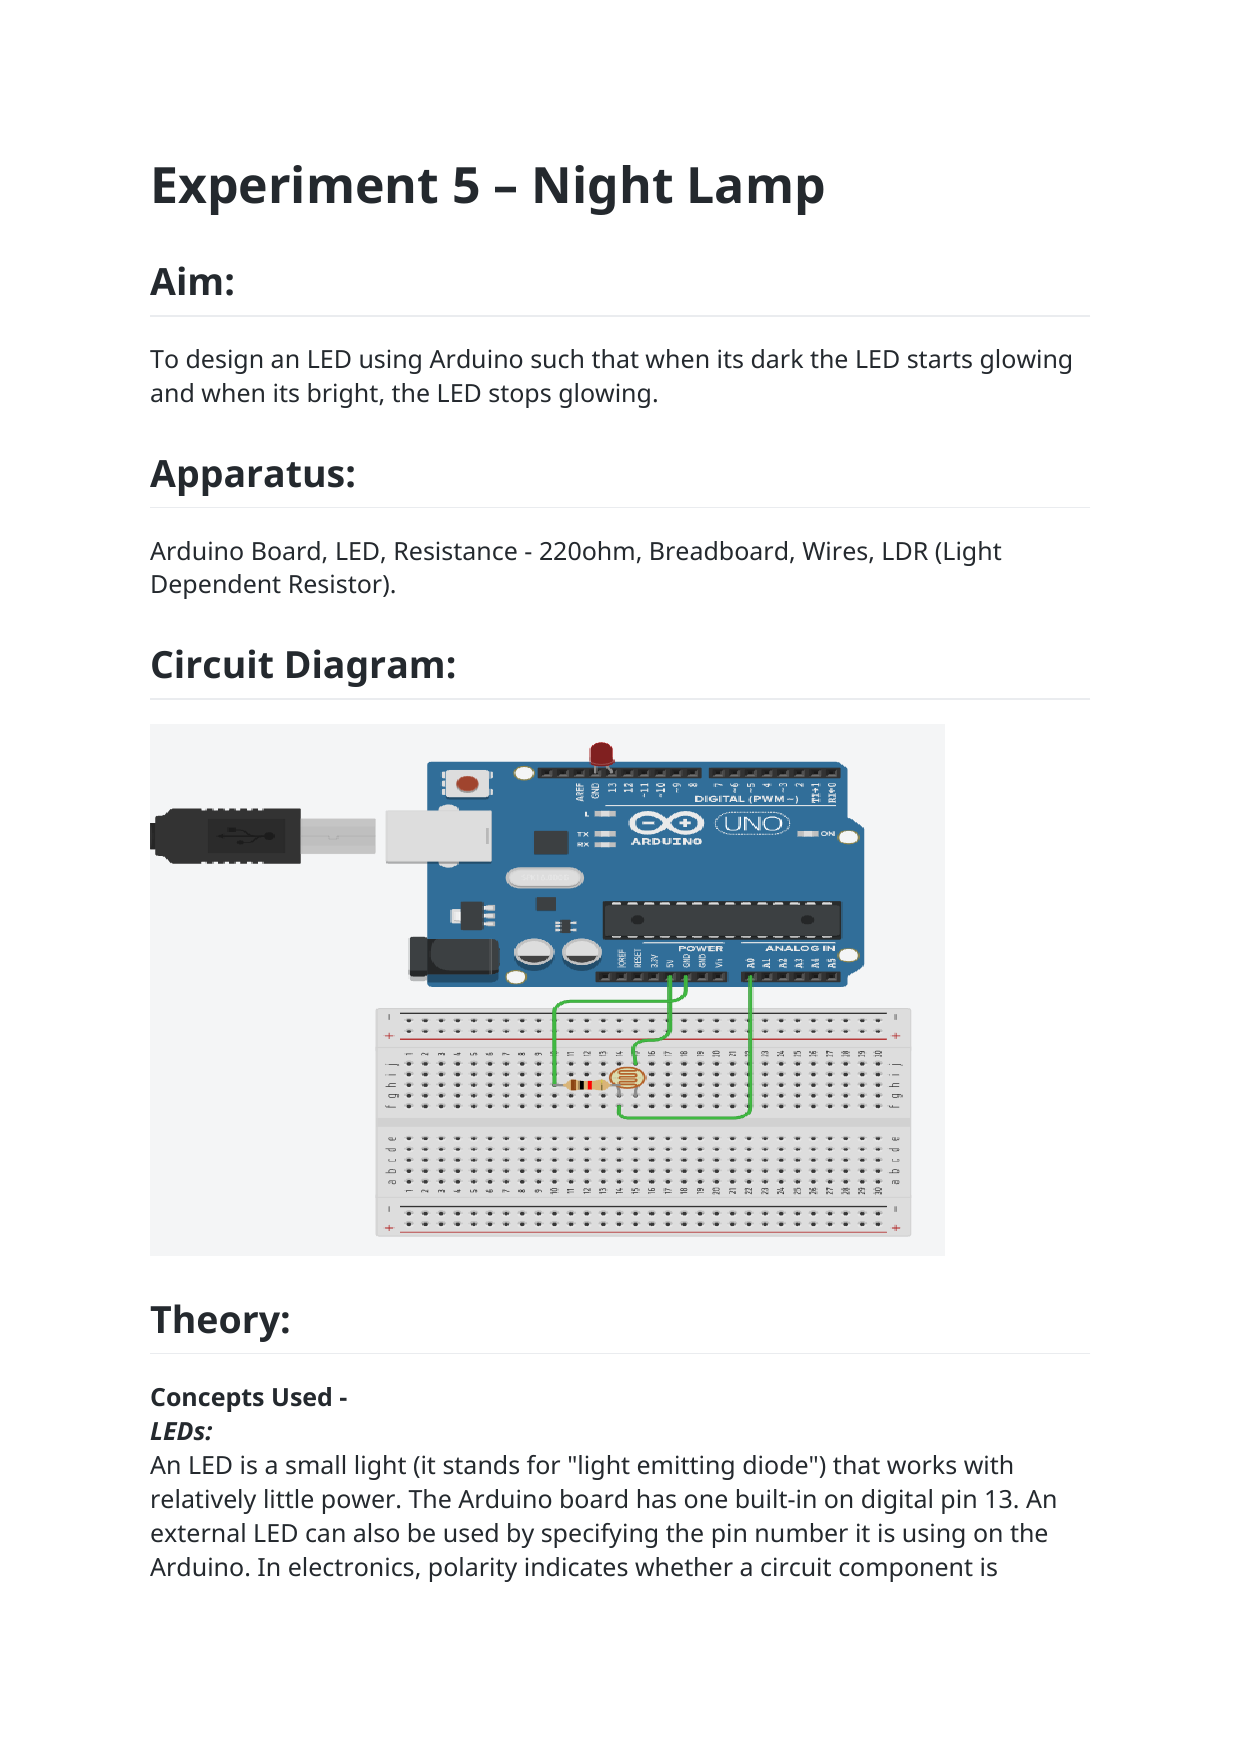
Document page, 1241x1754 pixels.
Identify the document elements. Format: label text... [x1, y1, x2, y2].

text Circuit Diagram: [150, 639, 1090, 698]
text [150, 1379, 1090, 1584]
text Apparatus: [150, 447, 1090, 507]
picture [150, 724, 945, 1256]
text Aim: [150, 256, 1090, 315]
text Experiment 5 – Night Lamp [150, 150, 1090, 218]
text Theory: [150, 1293, 1090, 1353]
text Arduino Board, LED, Resistance - 220ohm, Breadboard, Wires, LDR (Light Dependent Resistor). [150, 533, 1090, 601]
text To design an LED using Arduino such that when its dark the LED starts glowing and when its bright, the LED stops glowing. [150, 342, 1090, 410]
